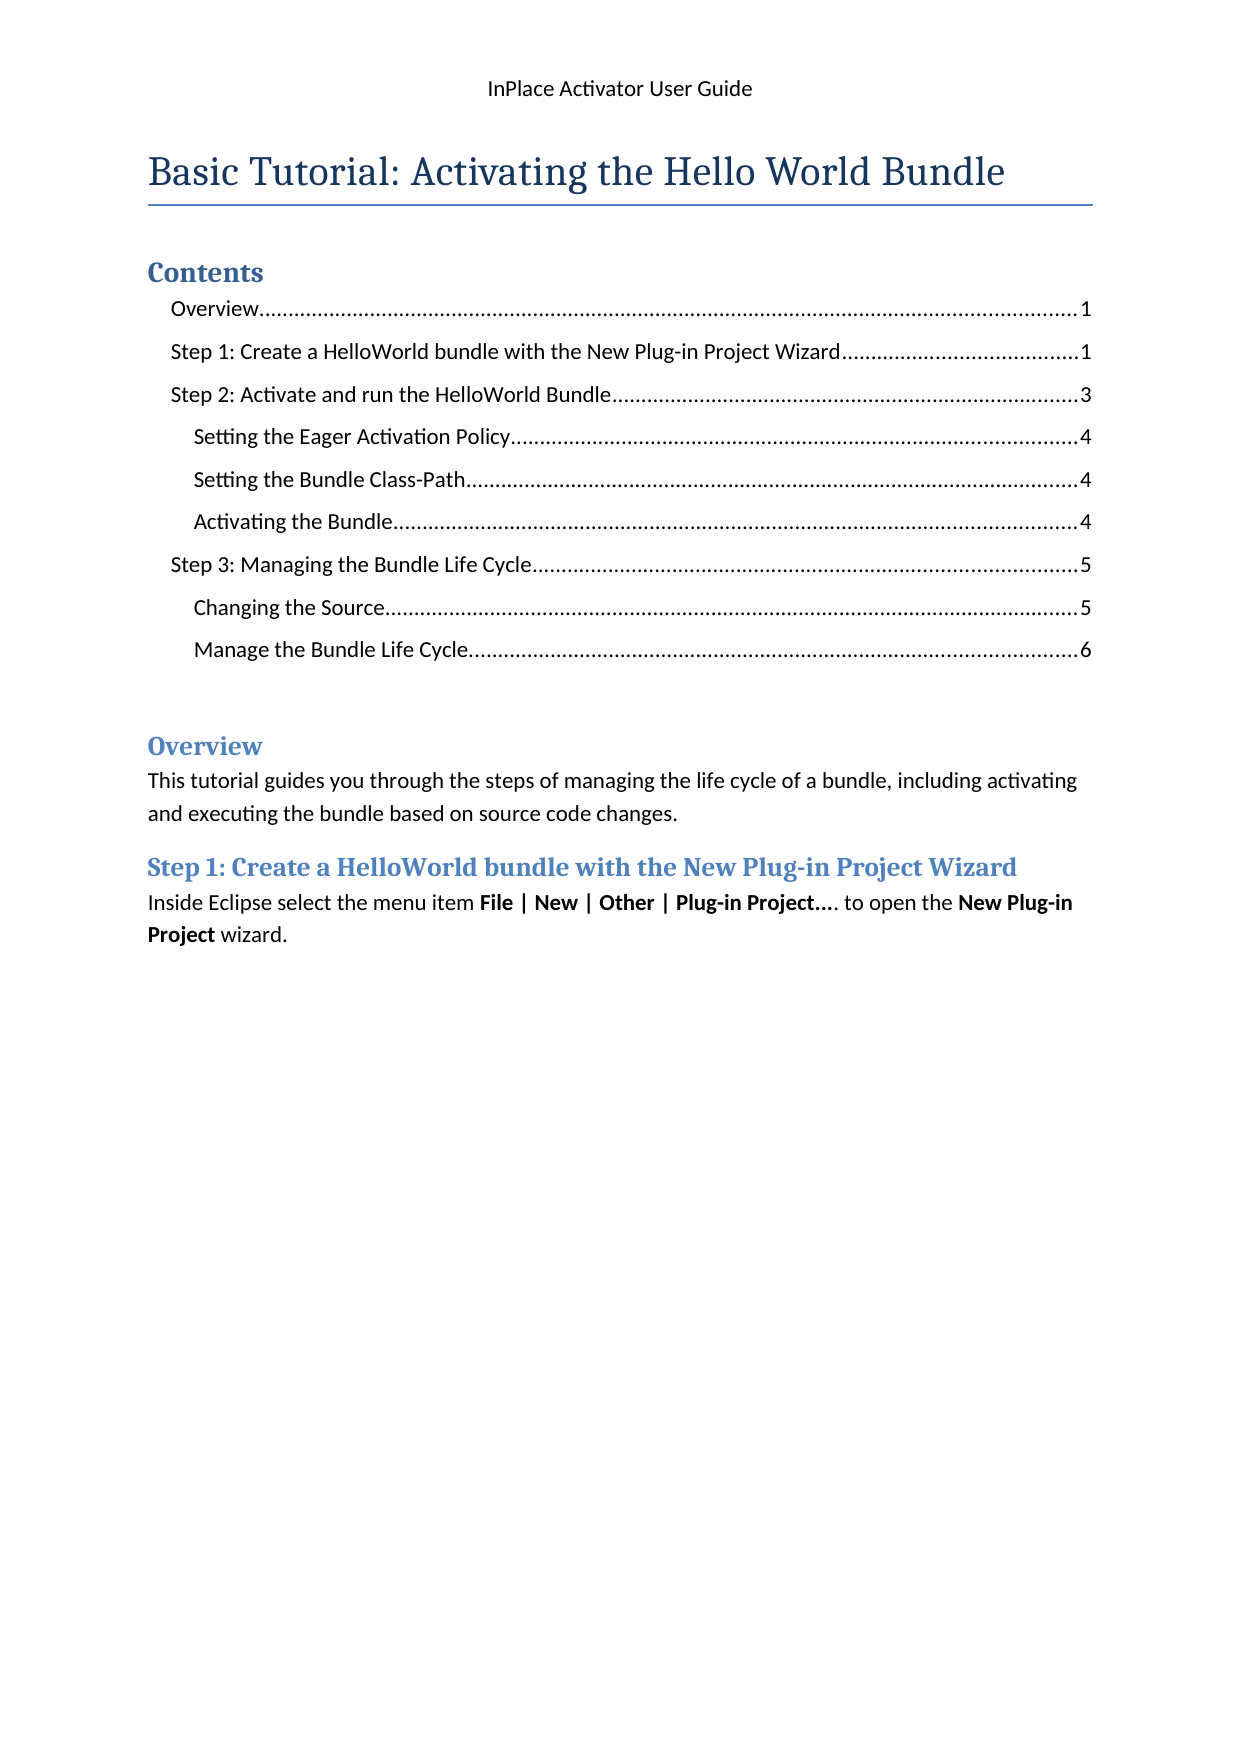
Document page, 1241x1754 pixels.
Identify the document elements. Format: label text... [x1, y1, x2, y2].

subtitle Overview [148, 731, 1093, 762]
subtitle Step 1: Create a HelloWorld bundle with the New Plug-in Project Wizard [148, 852, 1093, 883]
title Basic Tutorial: Activating the Hello World Bundle [148, 148, 1093, 204]
text This tutorial guides you through the steps of managing the life cycle of a bundle, including activating and executing the bundle based on source code changes. [148, 767, 1093, 827]
text Inside Eclipse select the menu item File | New | Other | Plug-in Project.... to open the New Plug-in Project wizard. [148, 888, 1093, 948]
